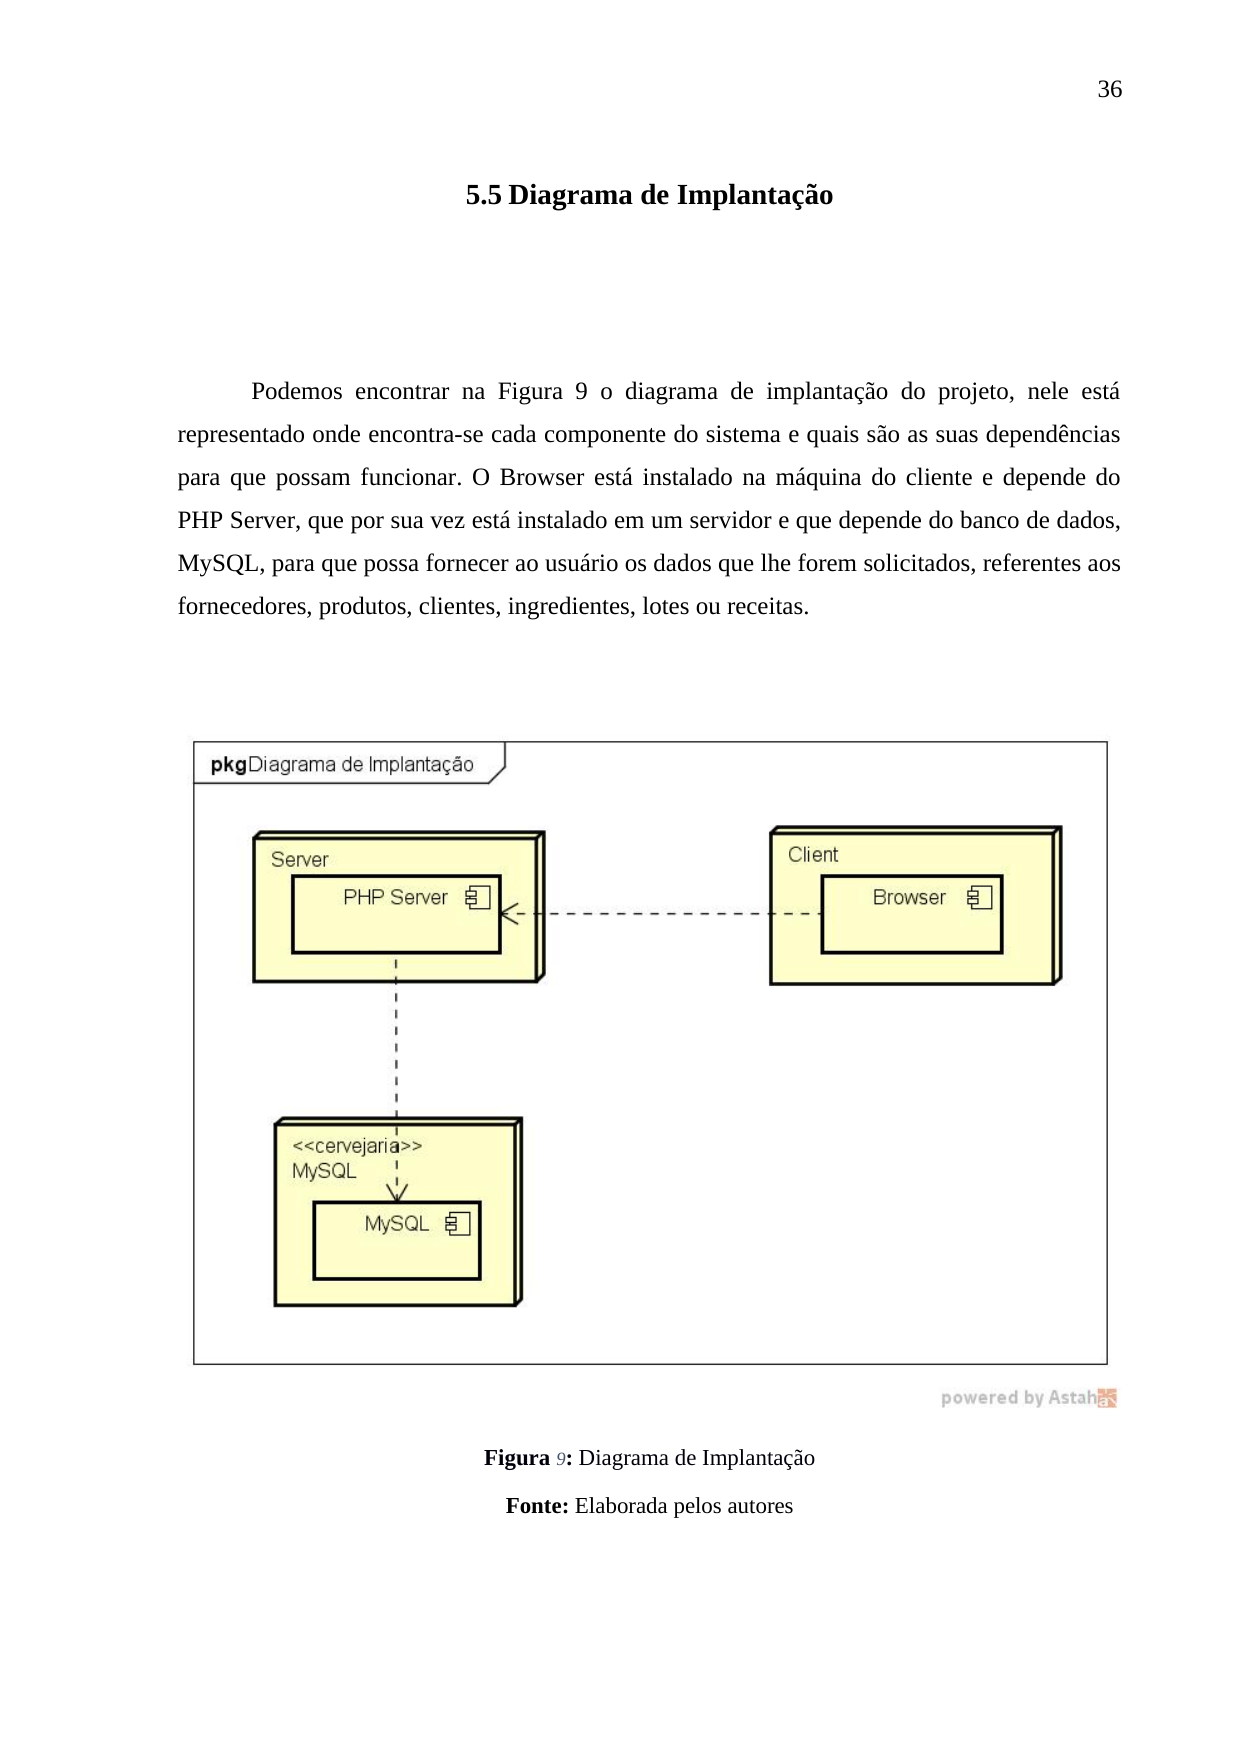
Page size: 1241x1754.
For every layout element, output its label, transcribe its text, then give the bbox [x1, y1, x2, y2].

subtitle 5.5 Diagrama de Implantação [177, 177, 1122, 211]
text Figura 9: Diagrama de Implantação [177, 1444, 1122, 1471]
picture [177, 725, 1123, 1414]
text Fonte: Elaborada pelos autores [177, 1492, 1122, 1518]
text Podemos encontrar na Figura 9 o diagrama de implantação do projeto, nele está representado onde encontra-se cada componente do sistema e quais são as suas dependências para que possam funcionar. O Browser está instalado na máquina do cliente e depende do PHP Server, que por sua vez está instalado em um servidor e que depende do banco de dados, MySQL, para que possa fornecer ao usuário os dados que lhe forem solicitados, referentes aos fornecedores, produtos, clientes, ingredientes, lotes ou receitas. [177, 376, 1122, 620]
